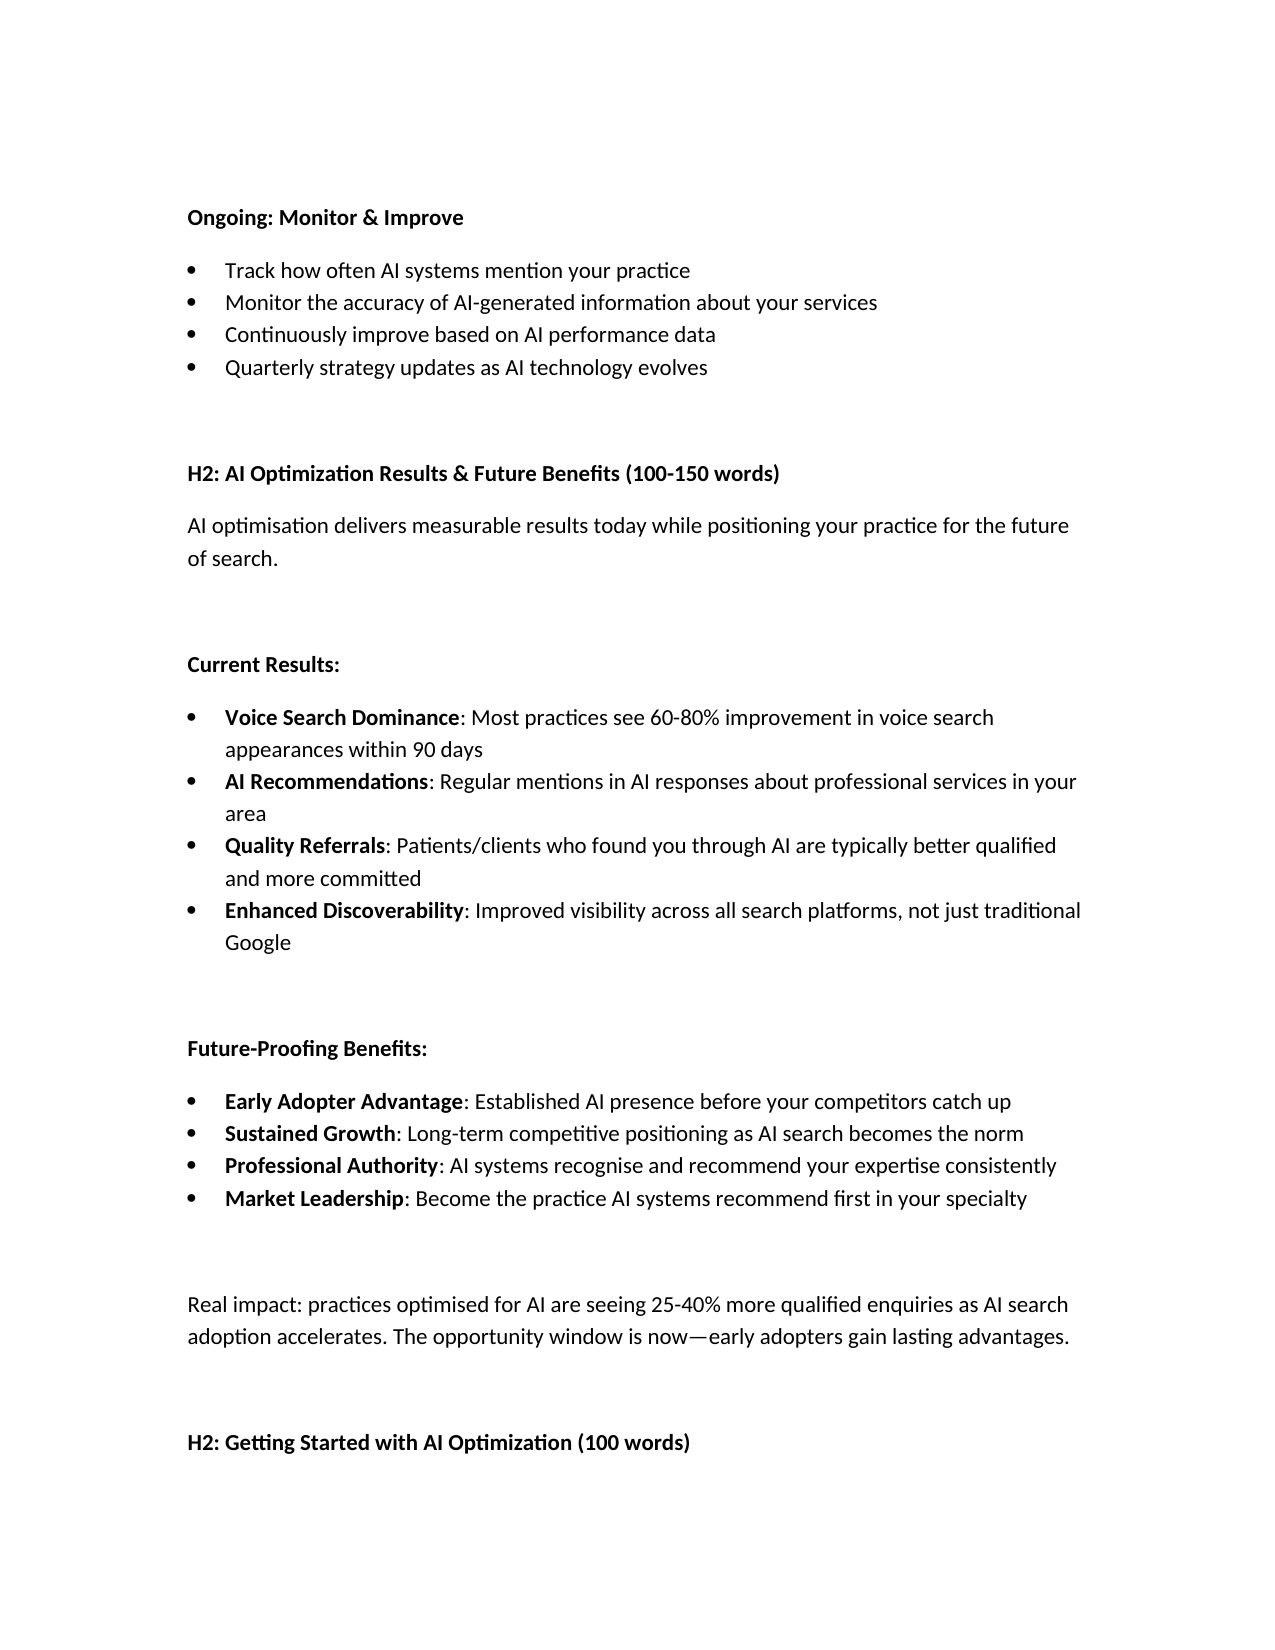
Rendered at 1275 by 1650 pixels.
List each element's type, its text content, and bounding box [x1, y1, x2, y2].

text Future-Proofing Benefits: [187, 1034, 1087, 1062]
list Early Adopter Advantage: Established AI presence before your competitors catch up [187, 1087, 1087, 1115]
text AI optimisation delivers measurable results today while positioning your practice for the future of search. [187, 512, 1087, 572]
list Market Leadership: Become the practice AI systems recommend first in your specialty [187, 1184, 1087, 1212]
text Ongoing: Monitor & Improve [187, 203, 1087, 231]
list Monitor the accuracy of AI-generated information about your services [187, 288, 1087, 316]
text Real impact: practices optimised for AI are seeing 25-40% more qualified enquiries as AI search adoption accelerates. The opportunity window is now—early adopters gain lasting advantages. [187, 1290, 1087, 1350]
list Quality Referrals: Patients/clients who found you through AI are typically better qualified and more committed [187, 832, 1087, 892]
list Voice Search Dominance: Most practices see 60-80% improvement in voice search appearances within 90 days [187, 703, 1087, 763]
list Sustained Growth: Long-term competitive positioning as AI search becomes the norm [187, 1119, 1087, 1147]
list Continuously improve based on AI performance data [187, 320, 1087, 348]
list AI Recommendations: Regular mentions in AI responses about professional services in your area [187, 767, 1087, 827]
text H2: AI Optimization Results & Future Benefits (100-150 words) [187, 459, 1087, 487]
text Current Results: [187, 650, 1087, 678]
list Quarterly strategy updates as AI technology evolves [187, 353, 1087, 381]
text H2: Getting Started with AI Optimization (100 words) [187, 1428, 1087, 1456]
list Track how often AI systems mention your practice [187, 256, 1087, 284]
list Professional Authority: AI systems recognise and recommend your expertise consistently [187, 1152, 1087, 1180]
list Enhanced Discoverability: Improved visibility across all search platforms, not just traditional Google [187, 896, 1087, 956]
